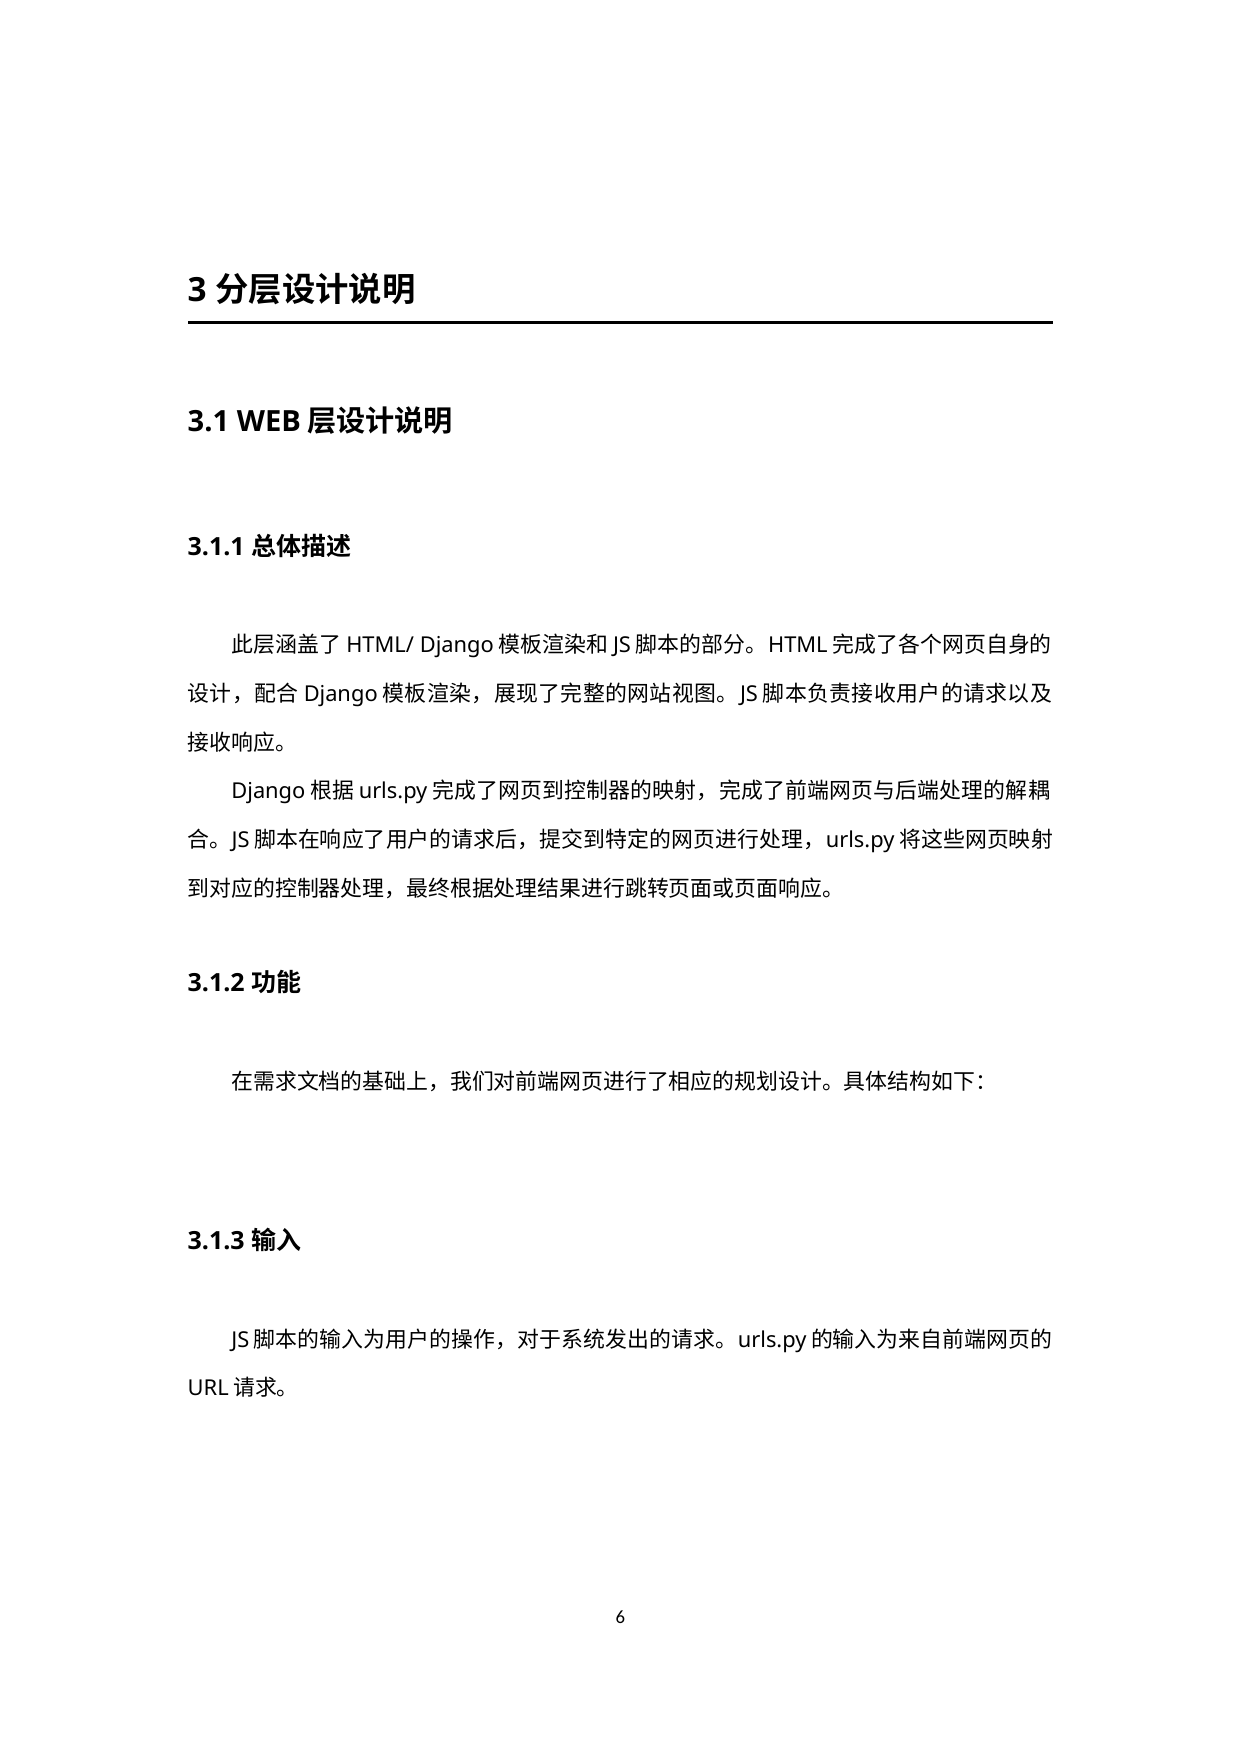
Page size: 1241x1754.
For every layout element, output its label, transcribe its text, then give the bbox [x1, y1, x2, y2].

text JS脚本的输入为用户的操作，对于系统发出的请求。urls.py的输入为来自前端网页的URL请求。 [187, 1321, 1053, 1403]
subtitle 3.1.3 输入 [187, 1206, 1053, 1271]
text Django根据urls.py完成了网页到控制器的映射，完成了前端网页与后端处理的解耦合。JS脚本在响应了用户的请求后，提交到特定的网页进行处理，urls.py将这些网页映射到对应的控制器处理，最终根据处理结果进行跳转页面或页面响应。 [187, 773, 1053, 903]
subtitle 3.1.1 总体描述 [187, 512, 1053, 577]
subtitle 3 分层设计说明 [187, 254, 1053, 324]
text 在需求文档的基础上，我们对前端网页进行了相应的规划设计。具体结构如下： [187, 1063, 1053, 1096]
subtitle 3.1 WEB层设计说明 [187, 387, 1053, 452]
subtitle 3.1.2 功能 [187, 948, 1053, 1013]
text 此层涵盖了HTML/ Django模板渲染和JS脚本的部分。HTML完成了各个网页自身的设计，配合Django模板渲染，展现了完整的网站视图。JS脚本负责接收用户的请求以及接收响应。 [187, 627, 1053, 757]
